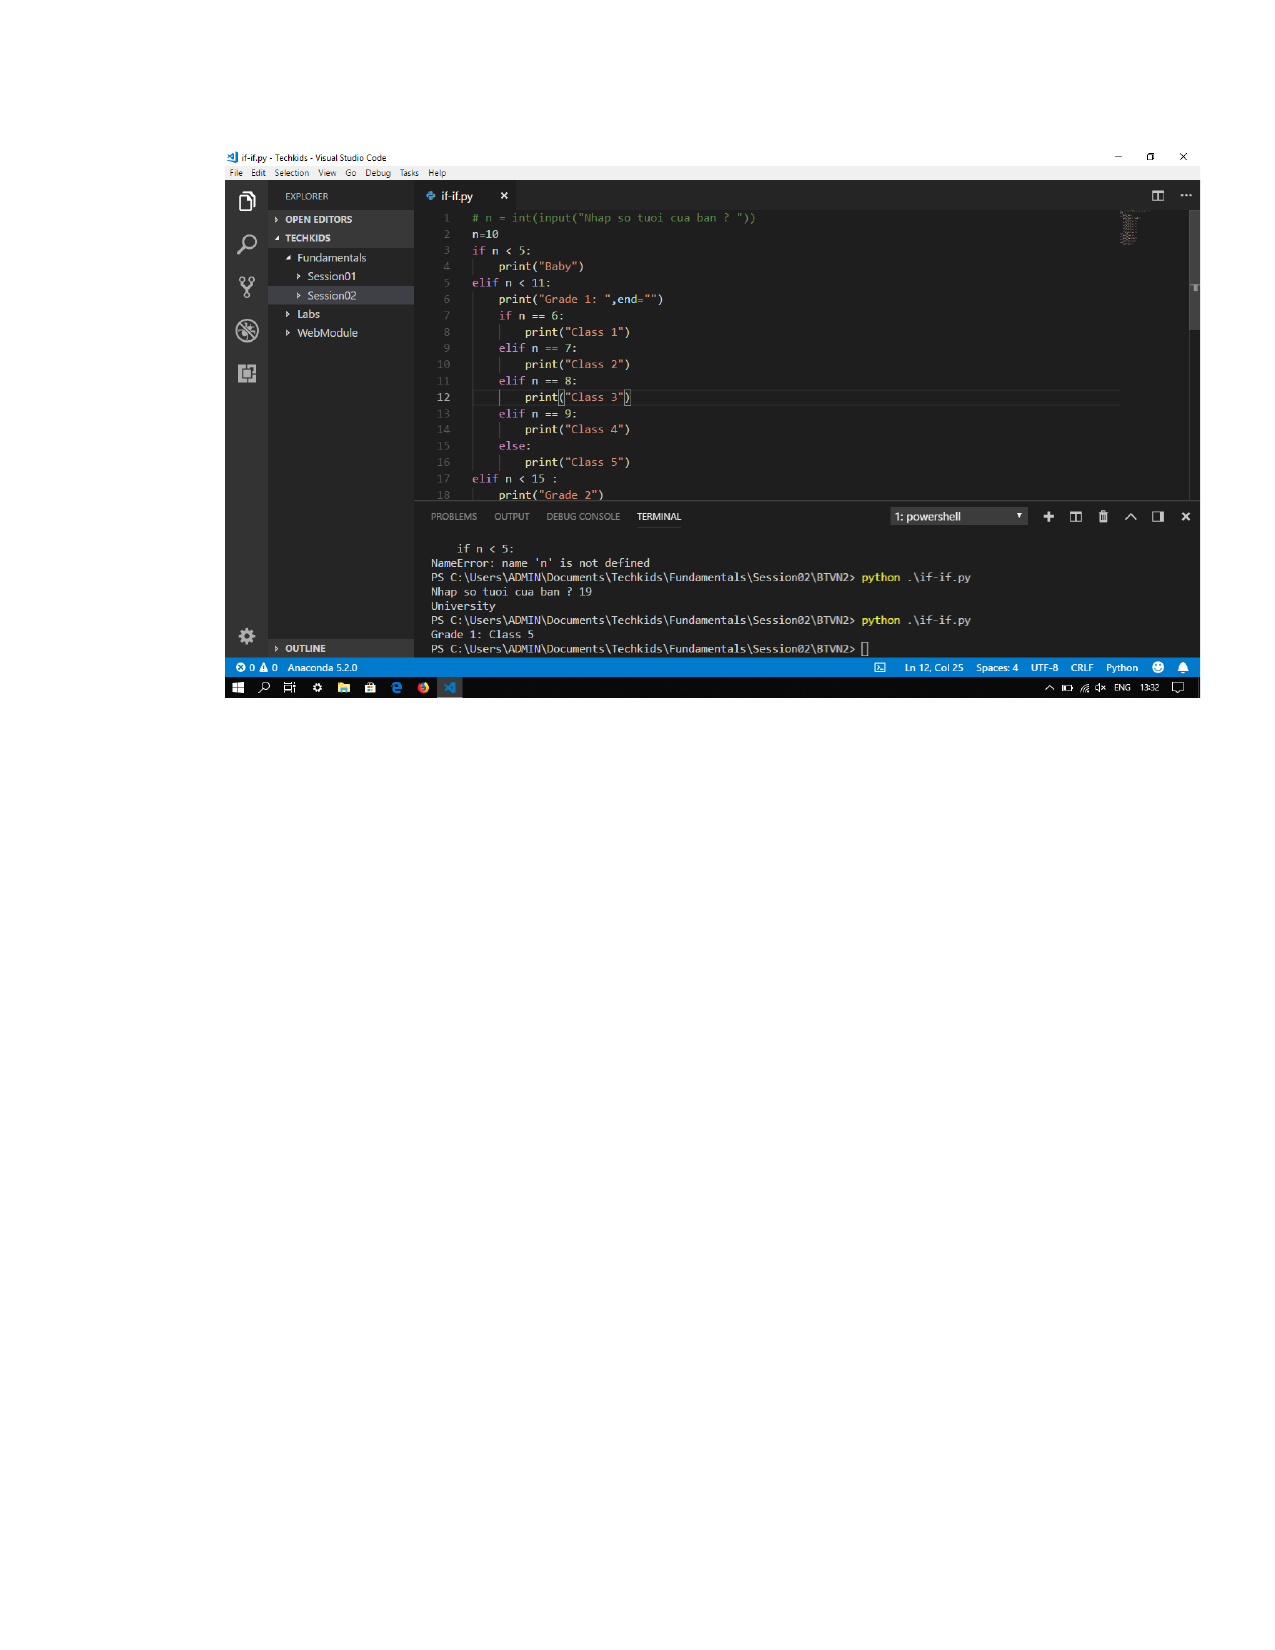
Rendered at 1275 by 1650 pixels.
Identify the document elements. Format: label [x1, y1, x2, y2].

picture [225, 150, 1200, 698]
